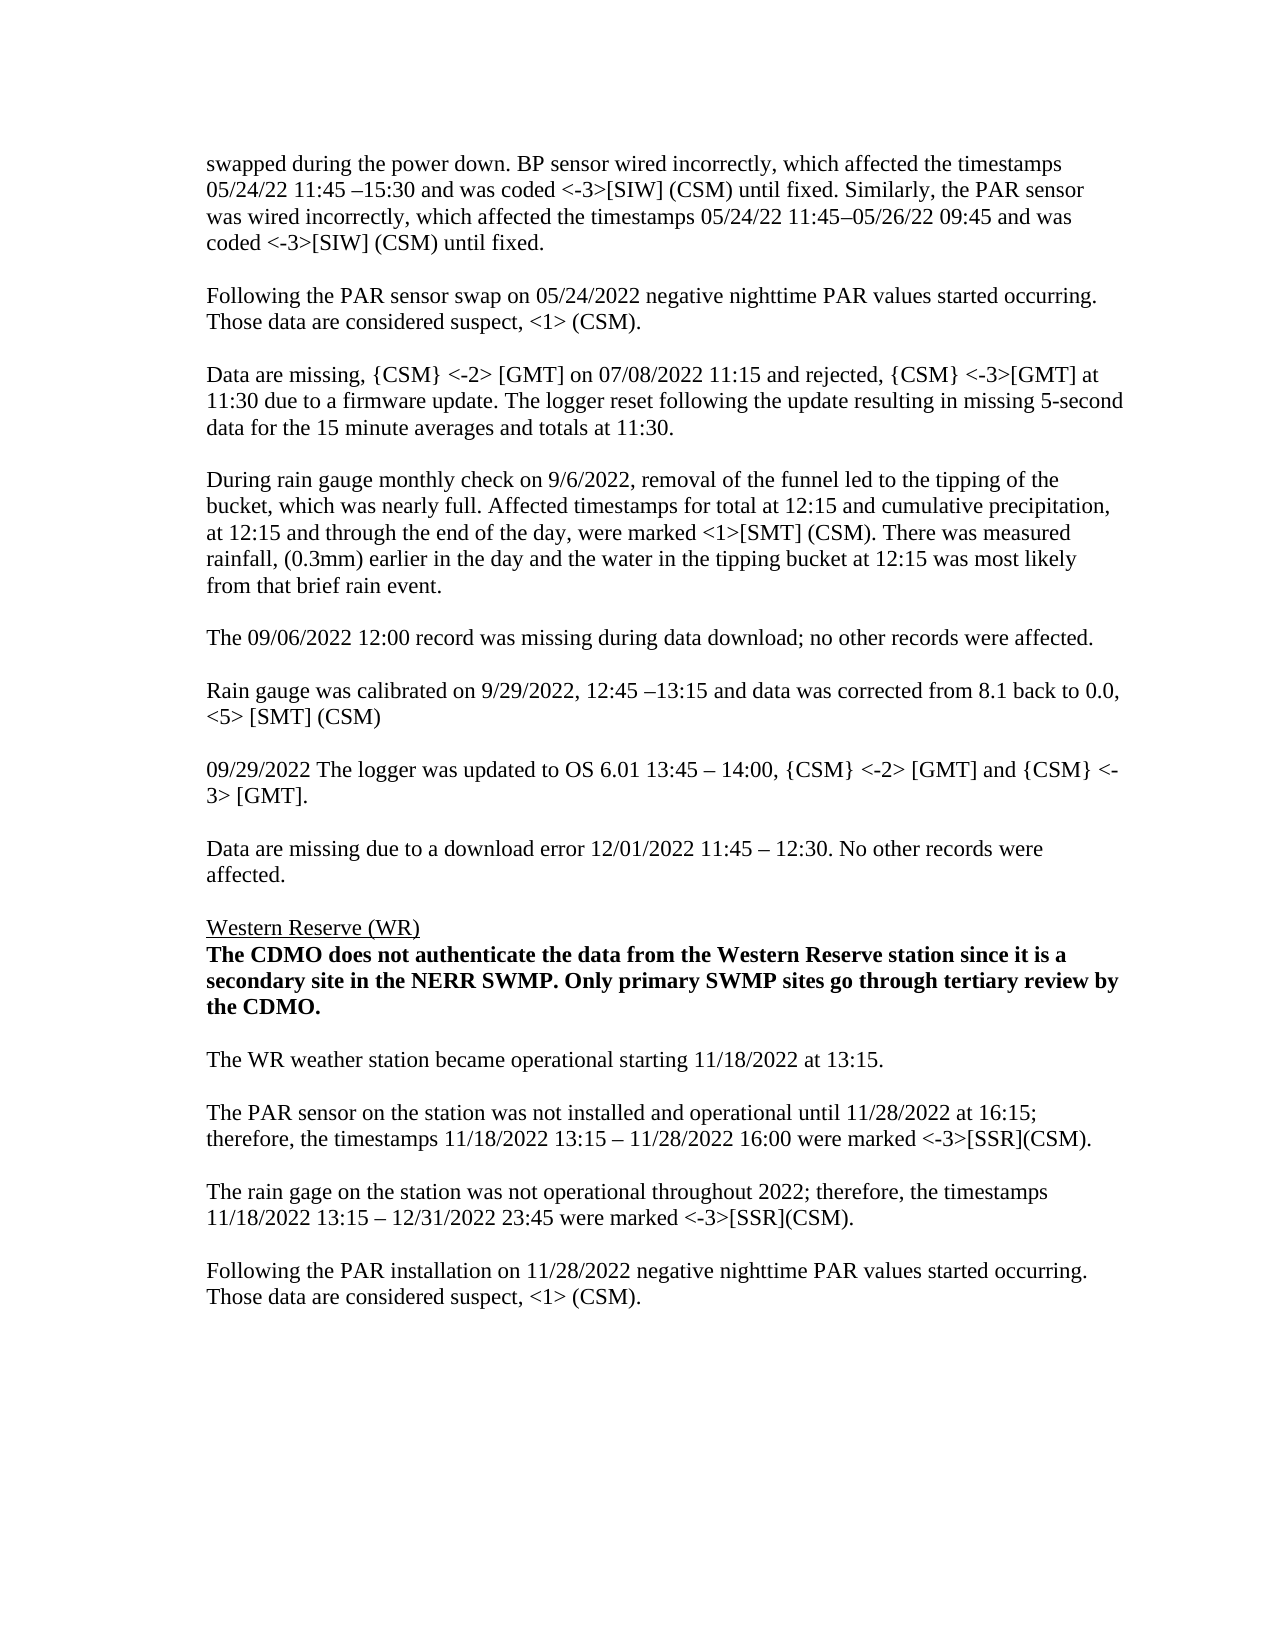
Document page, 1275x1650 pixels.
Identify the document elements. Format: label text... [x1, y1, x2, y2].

text Data are missing due to a download error 12/01/2022 11:45 – 12:30. No other records were affected. [206, 835, 1125, 888]
text Following the PAR sensor swap on 05/24/2022 negative nighttime PAR values started occurring. Those data are considered suspect, <1> (CSM). [206, 282, 1125, 334]
text Rain gauge was calibrated on 9/29/2022, 12:45 –13:15 and data was corrected from 8.1 back to 0.0, <5> [SMT] (CSM) [206, 677, 1125, 730]
text Following the PAR installation on 11/28/2022 negative nighttime PAR values started occurring. Those data are considered suspect, <1> (CSM). [206, 1257, 1125, 1309]
text The PAR sensor on the station was not installed and operational until 11/28/2022 at 16:15; therefore, the timestamps 11/18/2022 13:15 – 11/28/2022 16:00 were marked <-3>[SSR](CSM). [206, 1099, 1125, 1151]
text Data are missing, {CSM} <-2> [GMT] on 07/08/2022 11:15 and rejected, {CSM} <-3>[GMT] at 11:30 due to a firmware update. The logger reset following the update resulting in missing 5-second data for the 15 minute averages and totals at 11:30. [206, 361, 1125, 440]
text The rain gage on the station was not operational throughout 2022; therefore, the timestamps 11/18/2022 13:15 – 12/31/2022 23:45 were marked <-3>[SSR](CSM). [206, 1178, 1125, 1231]
text 09/29/2022 The logger was updated to OS 6.01 13:45 – 14:00, {CSM} <-2> [GMT] and {CSM} <-3> [GMT]. [206, 756, 1125, 809]
text Western Reserve (WR) [150, 914, 1125, 941]
text The CDMO does not authenticate the data from the Western Reserve station since it is a secondary site in the NERR SWMP. Only primary SWMP sites go through tertiary review by the CDMO. [206, 941, 1125, 1020]
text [206, 150, 1125, 255]
text The 09/06/2022 12:00 record was missing during data download; no other records were affected. [206, 624, 1125, 651]
text The WR weather station became operational starting 11/18/2022 at 13:15. [150, 1046, 1125, 1072]
text During rain gauge monthly check on 9/6/2022, removal of the funnel led to the tipping of the bucket, which was nearly full. Affected timestamps for total at 12:15 and cumulative precipitation, at 12:15 and through the end of the day, were marked <1>[SMT] (CSM). There was measured rainfall, (0.3mm) earlier in the day and the water in the tipping bucket at 12:15 was most likely from that brief rain event. [206, 466, 1125, 598]
